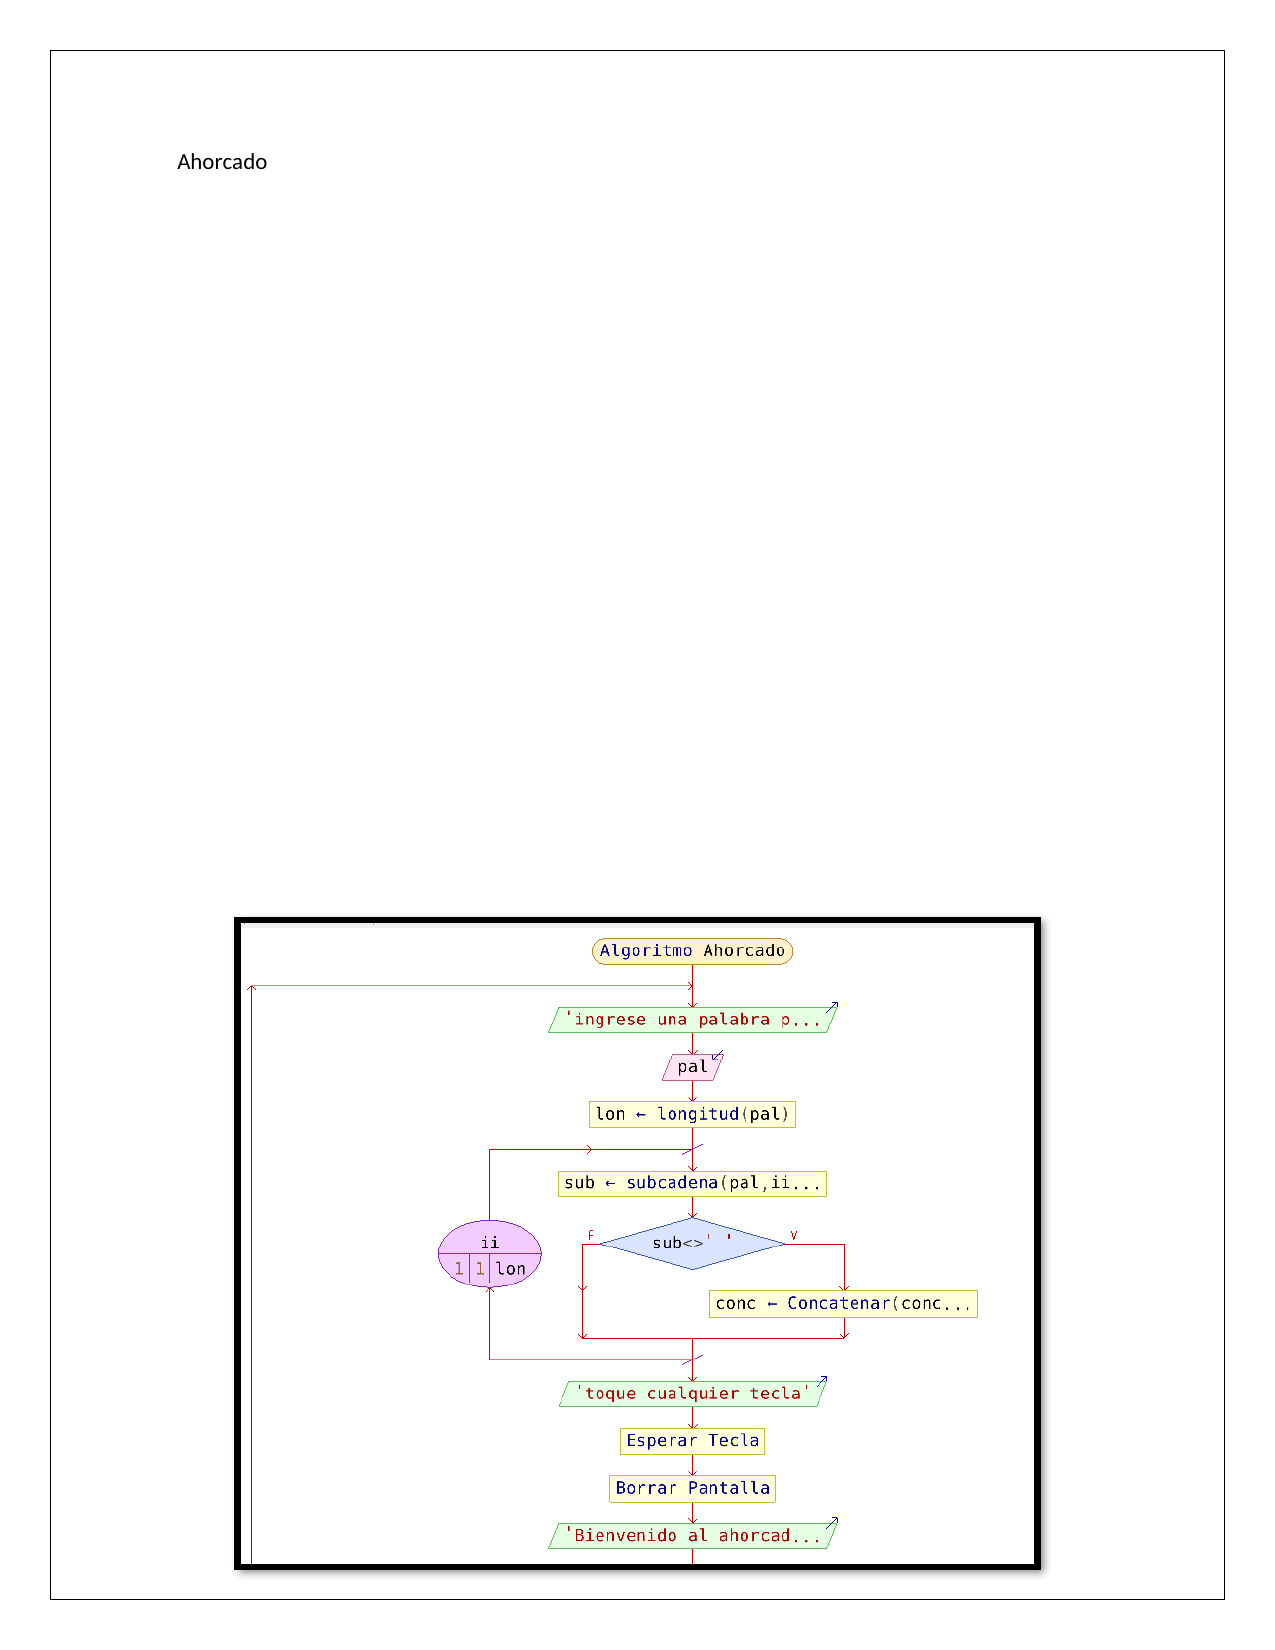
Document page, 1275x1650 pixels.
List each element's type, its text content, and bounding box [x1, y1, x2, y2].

text Ahorcado [177, 147, 1098, 176]
picture [241, 923, 1034, 1564]
